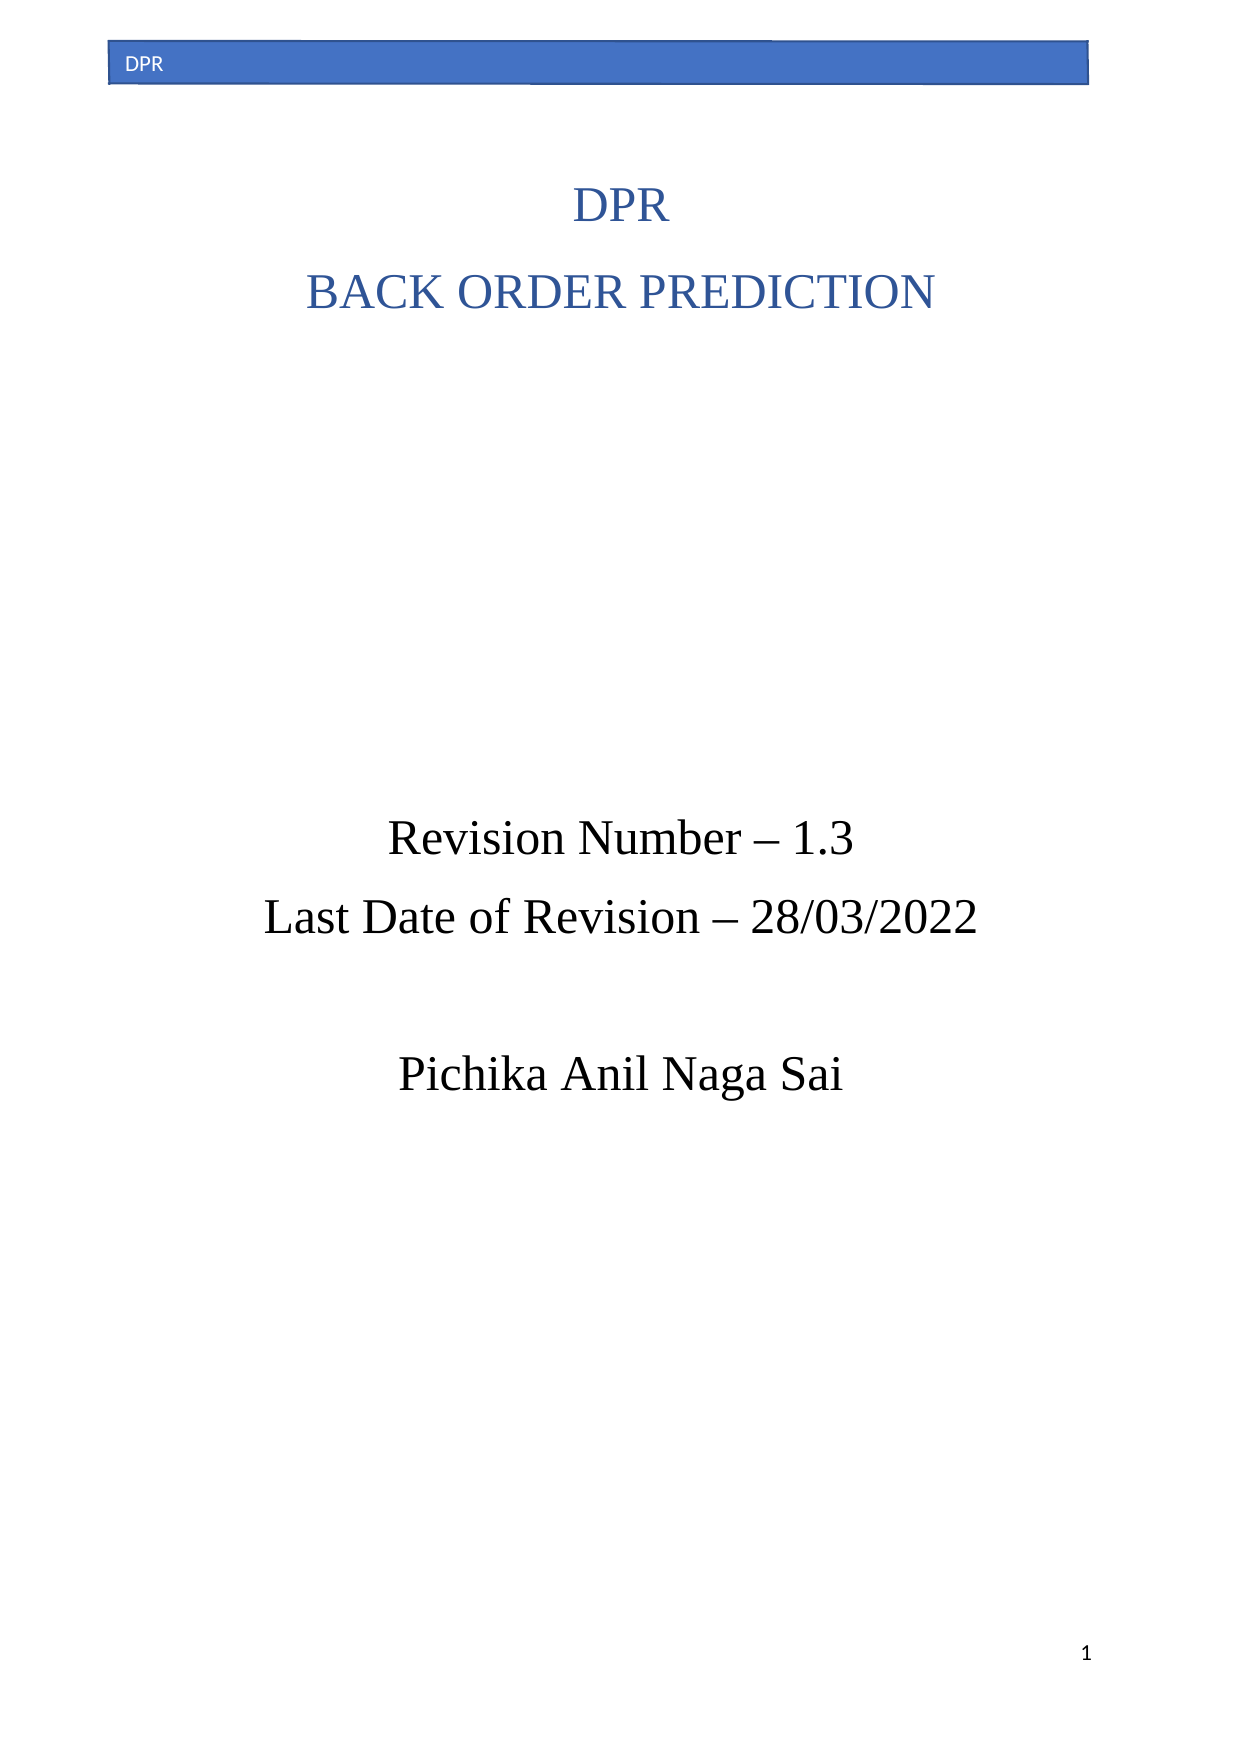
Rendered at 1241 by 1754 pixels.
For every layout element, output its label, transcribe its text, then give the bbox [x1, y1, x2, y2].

text DPR [125, 175, 1117, 232]
text Pichika Anil Naga Sai [125, 1044, 1117, 1101]
text 1 [125, 1638, 1092, 1667]
text BACK ORDER PREDICTION [125, 262, 1117, 319]
text Revision Number – 1.3 [125, 808, 1117, 865]
text DPR [125, 49, 1092, 77]
text Last Date of Revision – 28/03/2022 [125, 886, 1117, 944]
